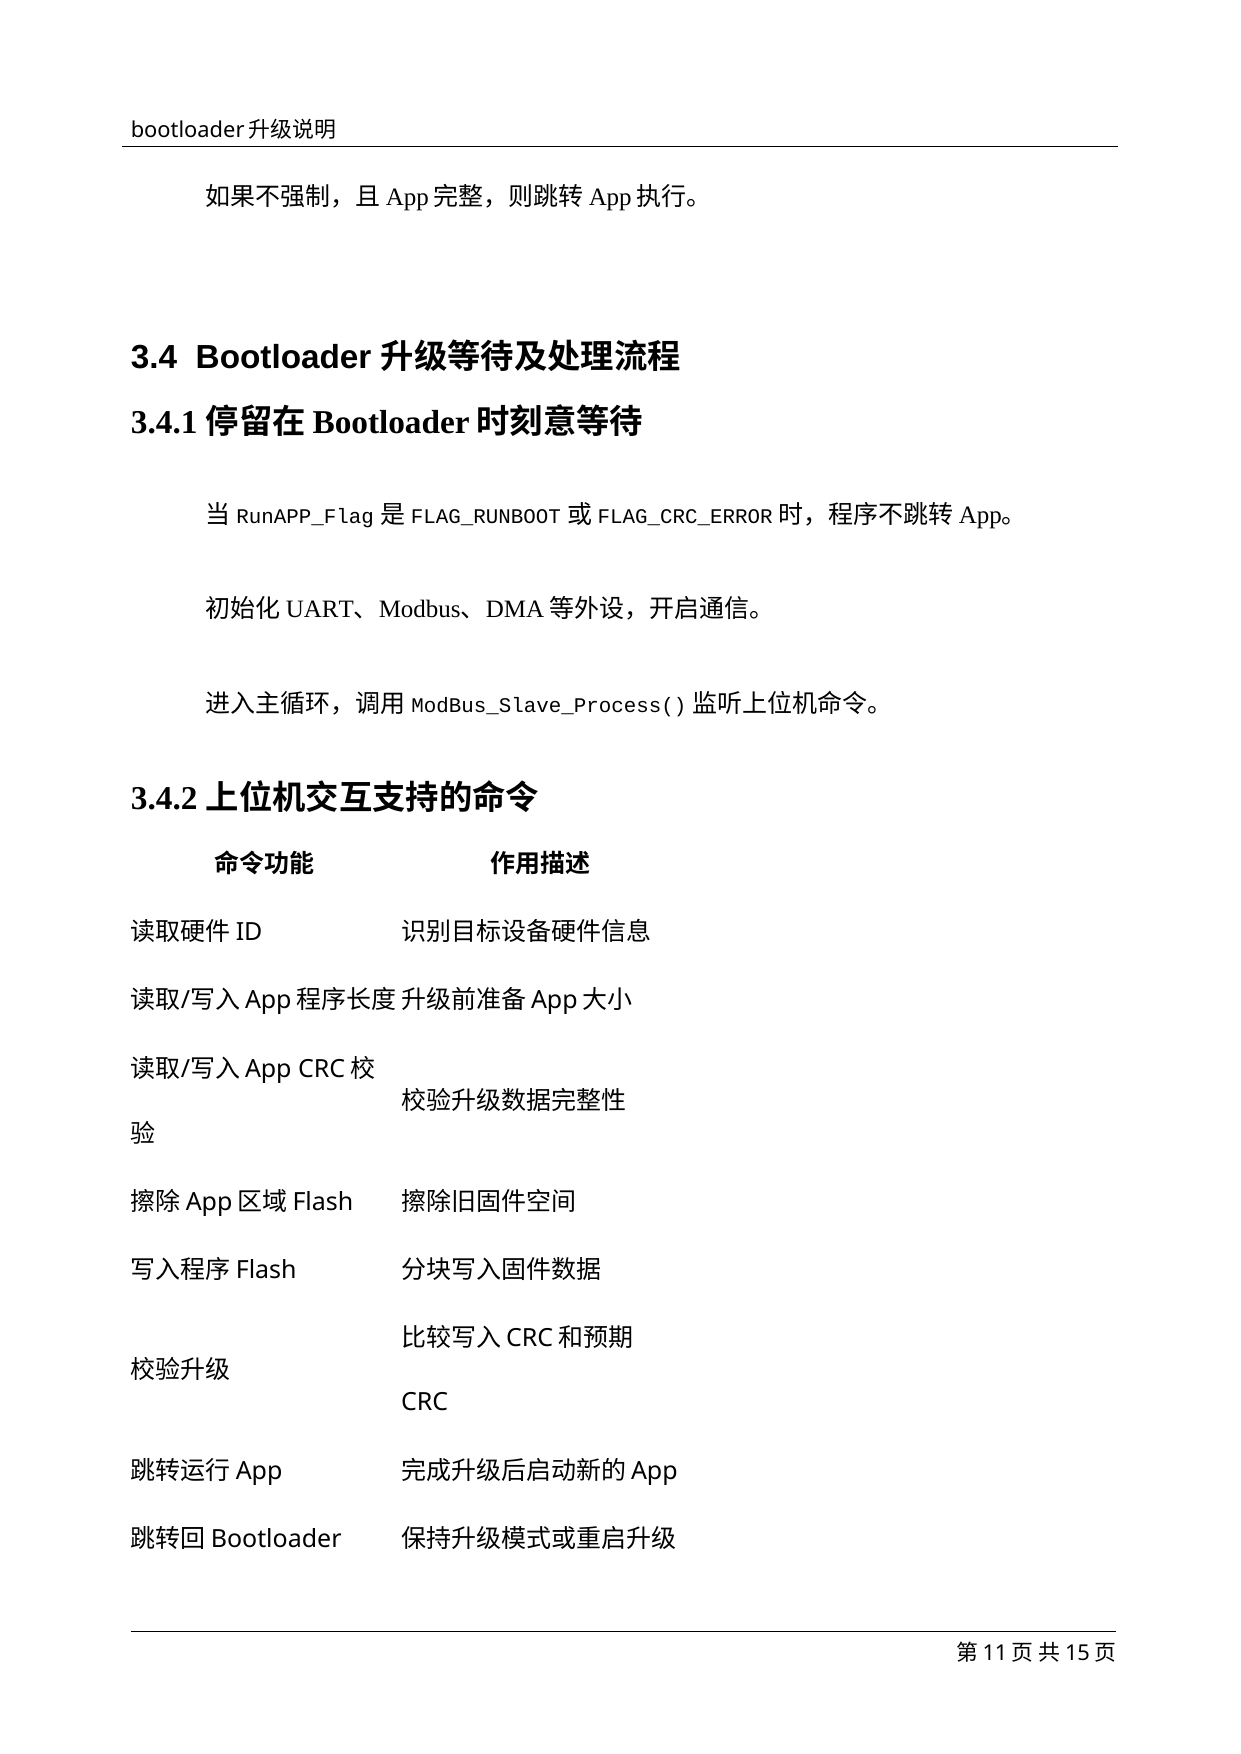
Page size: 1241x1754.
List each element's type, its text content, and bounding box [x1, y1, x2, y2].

text 当 RunAPP_Flag 是 FLAG_RUNBOOT 或 FLAG_CRC_ERROR 时，程序不跳转App。 [206, 480, 1110, 545]
table_cell 擦除App区域Flash [129, 1165, 399, 1233]
table_header 命令功能 [129, 828, 399, 896]
table_cell 校验升级 [129, 1302, 399, 1435]
table_cell 识别目标设备硬件信息 [399, 896, 682, 964]
table_cell 校验升级数据完整性 [399, 1032, 682, 1165]
table_cell 完成升级后启动新的App [399, 1435, 682, 1503]
table_cell 擦除旧固件空间 [399, 1165, 682, 1233]
text 如果不强制，且App完整，则跳转App执行。 [206, 162, 1110, 227]
table_cell 升级前准备App大小 [399, 964, 682, 1032]
table_cell 分块写入固件数据 [399, 1234, 682, 1302]
table_cell 保持升级模式或重启升级 [399, 1503, 682, 1571]
table_cell 读取/写入App程序长度 [129, 964, 399, 1032]
text 进入主循环，调用 ModBus_Slave_Process() 监听上位机命令。 [206, 669, 1110, 734]
subtitle Bootloader 升级等待及处理流程 [131, 321, 1110, 386]
table_cell 读取/写入App CRC校验 [129, 1032, 399, 1165]
table_cell 比较写入CRC和预期CRC [399, 1302, 682, 1435]
table_header 作用描述 [399, 828, 682, 896]
subtitle 停留在Bootloader时刻意等待 [131, 386, 1110, 451]
text 初始化UART、Modbus、DMA等外设，开启通信。 [206, 574, 1110, 639]
table_cell 跳转回Bootloader [129, 1503, 399, 1571]
subtitle 上位机交互支持的命令 [131, 763, 1110, 828]
table_cell 跳转运行App [129, 1435, 399, 1503]
table_cell 写入程序Flash [129, 1234, 399, 1302]
table_cell 读取硬件ID [129, 896, 399, 964]
